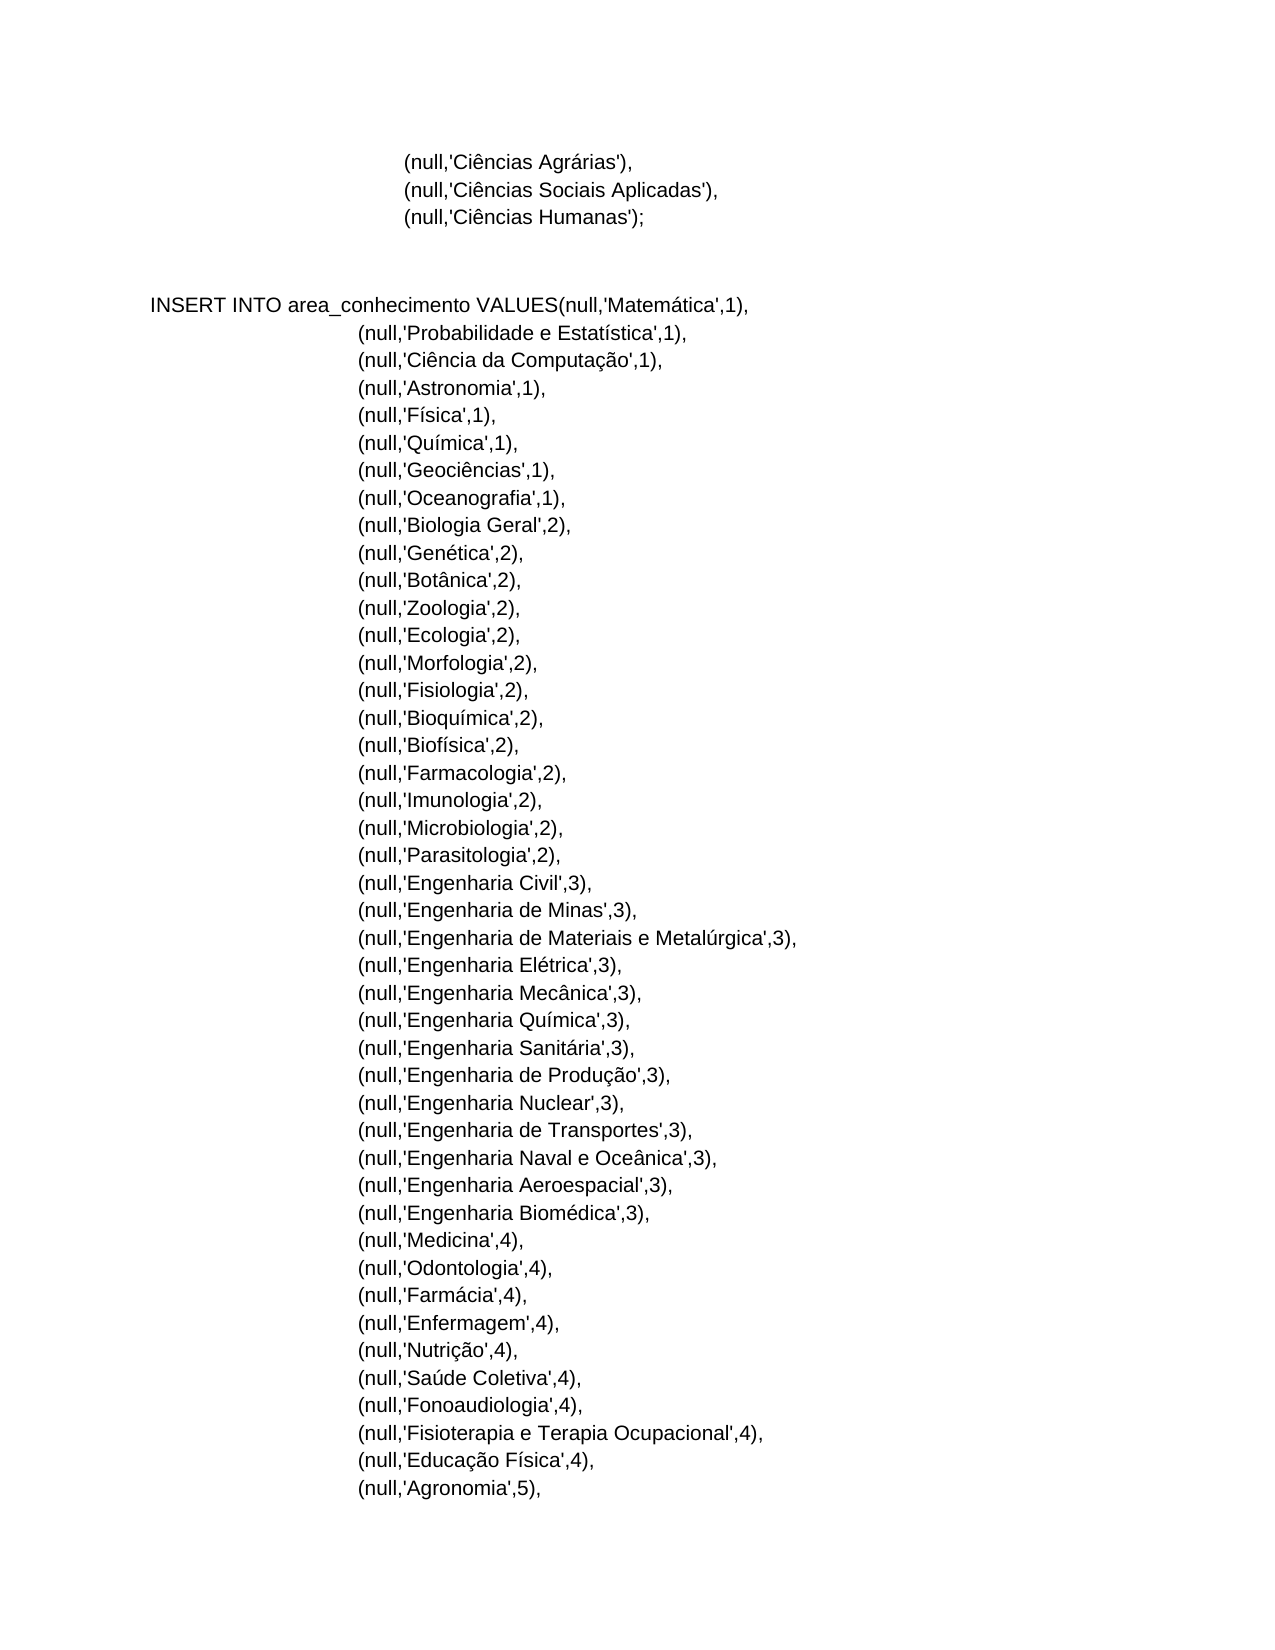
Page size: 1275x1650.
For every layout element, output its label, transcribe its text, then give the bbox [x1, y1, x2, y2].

text (null,'Engenharia Nuclear',3), [150, 1090, 1125, 1114]
text (null,'Engenharia de Materiais e Metalúrgica',3), [150, 925, 1125, 949]
text INSERT INTO area_conhecimento VALUES(null,'Matemática',1), [150, 293, 1125, 317]
text (null,'Engenharia Biomédica',3), [150, 1200, 1125, 1224]
text (null,'Microbiologia',2), [150, 815, 1125, 839]
text (null,'Engenharia Aeroespacial',3), [150, 1173, 1125, 1197]
text (null,'Astronomia',1), [150, 375, 1125, 399]
text (null,'Engenharia de Transportes',3), [150, 1118, 1125, 1142]
text (null,'Engenharia Sanitária',3), [150, 1035, 1125, 1059]
text (null,'Imunologia',2), [150, 788, 1125, 812]
text (null,'Enfermagem',4), [150, 1310, 1125, 1334]
text (null,'Ciências Humanas'); [150, 205, 1125, 229]
text (null,'Botânica',2), [150, 568, 1125, 592]
text (null,'Engenharia Elétrica',3), [150, 953, 1125, 977]
text (null,'Farmacologia',2), [150, 760, 1125, 784]
text (null,'Fisioterapia e Terapia Ocupacional',4), [150, 1420, 1125, 1444]
text (null,'Bioquímica',2), [150, 705, 1125, 729]
text (null,'Engenharia Mecânica',3), [150, 980, 1125, 1004]
text (null,'Zoologia',2), [150, 595, 1125, 619]
text (null,'Agronomia',5), [150, 1475, 1125, 1499]
text (null,'Ciências Agrárias'), [150, 150, 1125, 174]
text (null,'Biofísica',2), [150, 733, 1125, 757]
text (null,'Oceanografia',1), [150, 485, 1125, 509]
text (null,'Parasitologia',2), [150, 843, 1125, 867]
text (null,'Probabilidade e Estatística',1), [150, 320, 1125, 344]
text (null,'Engenharia Química',3), [150, 1008, 1125, 1032]
text (null,'Ciência da Computação',1), [150, 348, 1125, 372]
text (null,'Genética',2), [150, 540, 1125, 564]
text (null,'Saúde Coletiva',4), [150, 1365, 1125, 1389]
text (null,'Fisiologia',2), [150, 678, 1125, 702]
text (null,'Medicina',4), [150, 1228, 1125, 1252]
text (null,'Ciências Sociais Aplicadas'), [150, 177, 1125, 201]
text (null,'Engenharia Naval e Oceânica',3), [150, 1145, 1125, 1169]
text (null,'Engenharia de Produção',3), [150, 1063, 1125, 1087]
text (null,'Morfologia',2), [150, 650, 1125, 674]
text (null,'Fonoaudiologia',4), [150, 1393, 1125, 1417]
text (null,'Geociências',1), [150, 458, 1125, 482]
text (null,'Física',1), [150, 403, 1125, 427]
text (null,'Engenharia de Minas',3), [150, 898, 1125, 922]
text (null,'Engenharia Civil',3), [150, 870, 1125, 894]
text (null,'Ecologia',2), [150, 623, 1125, 647]
text (null,'Odontologia',4), [150, 1255, 1125, 1279]
text (null,'Química',1), [150, 430, 1125, 454]
text (null,'Biologia Geral',2), [150, 513, 1125, 537]
text (null,'Farmácia',4), [150, 1283, 1125, 1307]
text (null,'Nutrição',4), [150, 1338, 1125, 1362]
text (null,'Educação Física',4), [150, 1448, 1125, 1472]
